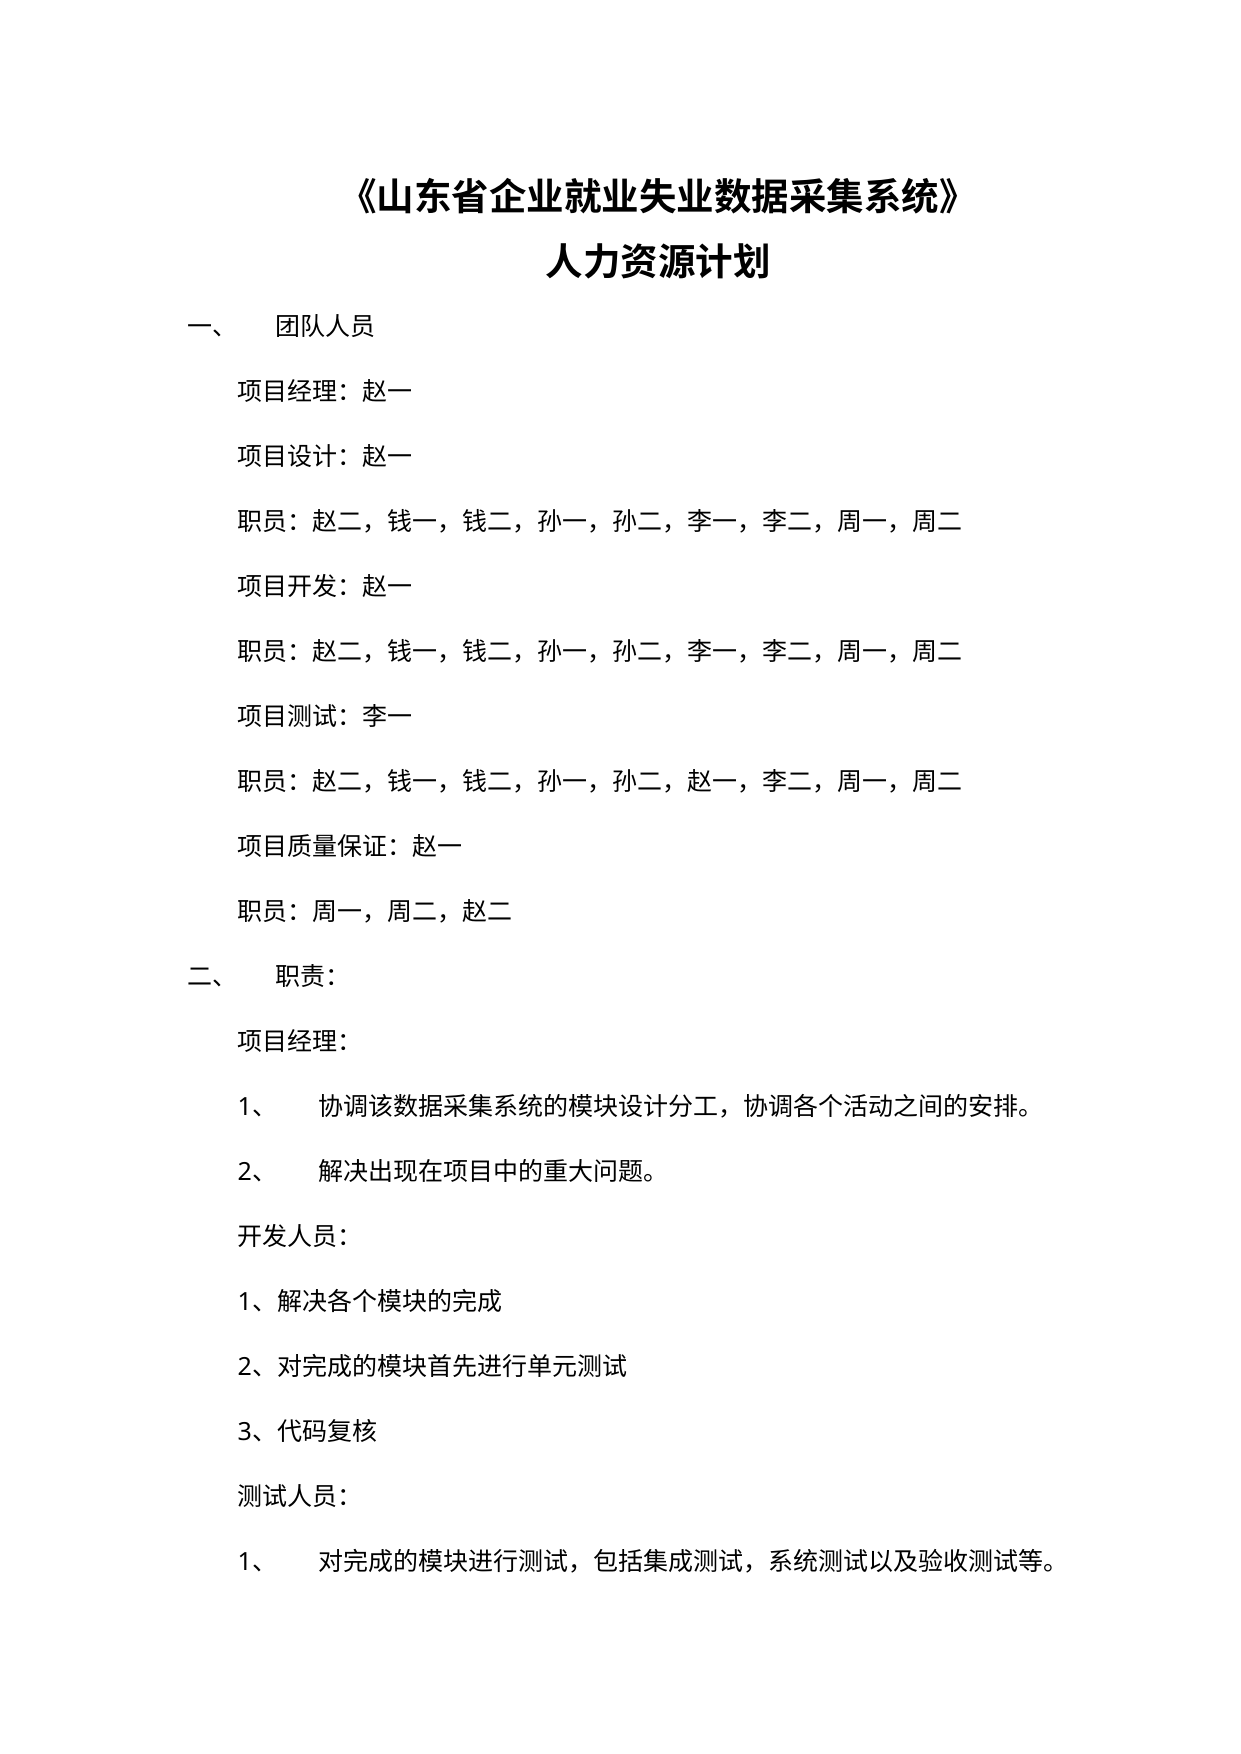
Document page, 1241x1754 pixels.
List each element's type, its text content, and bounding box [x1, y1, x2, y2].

list 协调该数据采集系统的模块设计分工，协调各个活动之间的安排。 [237, 1072, 1053, 1137]
list 职员：赵二，钱一，钱二，孙一，孙二，李一，李二，周一，周二 [237, 487, 1053, 552]
list 项目经理： [237, 1007, 1053, 1072]
list 项目质量保证：赵一 [237, 812, 1053, 877]
list 项目测试：李一 [237, 682, 1053, 747]
list 对完成的模块进行测试，包括集成测试，系统测试以及验收测试等。 [237, 1527, 1053, 1592]
list 职员：赵二，钱一，钱二，孙一，孙二，赵一，李二，周一，周二 [237, 747, 1053, 812]
list 职员：周一，周二，赵二 [237, 877, 1053, 942]
text 《山东省企业就业失业数据采集系统》 [187, 162, 1053, 227]
list 解决出现在项目中的重大问题。 [237, 1137, 1053, 1202]
list 项目开发：赵一 [237, 552, 1053, 617]
list 职员：赵二，钱一，钱二，孙一，孙二，李一，李二，周一，周二 [237, 617, 1053, 682]
list 测试人员： [237, 1462, 1053, 1527]
text 人力资源计划 [187, 227, 1053, 292]
list 3、代码复核 [237, 1397, 1053, 1462]
text 1、解决各个模块的完成 [237, 1267, 1053, 1332]
text 开发人员： [237, 1202, 1053, 1267]
list 项目经理：赵一 [237, 357, 1053, 422]
list 2、对完成的模块首先进行单元测试 [237, 1332, 1053, 1397]
list 团队人员 [187, 292, 1053, 357]
list 职责： [187, 942, 1053, 1007]
list 项目设计：赵一 [237, 422, 1053, 487]
